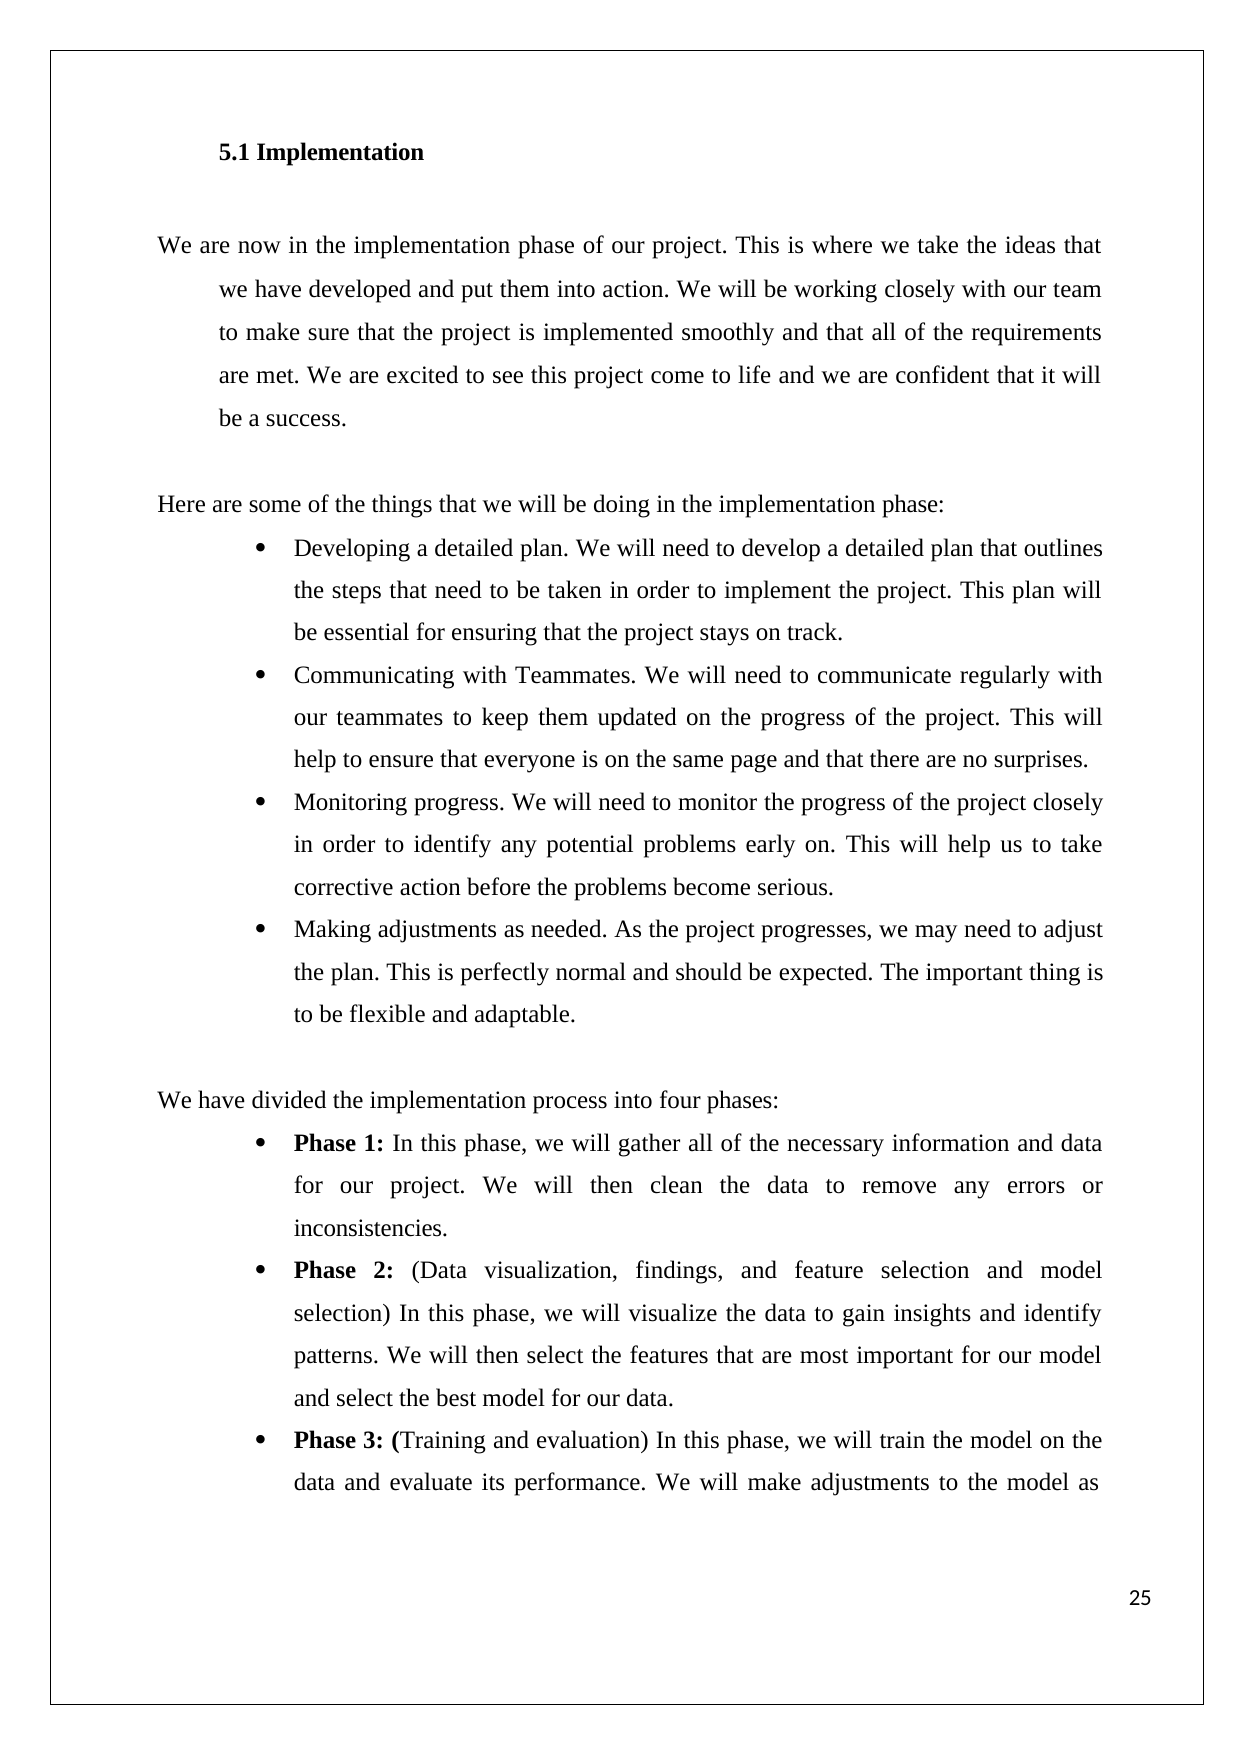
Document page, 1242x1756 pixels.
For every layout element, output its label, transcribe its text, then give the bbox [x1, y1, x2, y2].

text We are now in the implementation phase of our project. This is where we take the ideas that we have developed and put them into action. We will be working closely with our team to make sure that the project is implemented smoothly and that all of the requirements are met. We are excited to see this project come to life and we are confident that it will be a success. [157, 231, 1103, 432]
subtitle Implementation [218, 137, 1203, 166]
text We have divided the implementation process into four phases: [157, 1085, 1203, 1113]
list Making adjustments as needed. As the project progresses, we may need to adjust the plan. This is perfectly normal and should be expected. The important thing is to be flexible and adaptable. [256, 914, 1104, 1028]
list Communicating with Teammates. We will need to communicate regularly with our teammates to keep them updated on the progress of the project. This will help to ensure that everyone is on the same page and that there are no surprises. [256, 660, 1103, 773]
list Phase 1: In this phase, we will gather all of the necessary information and data for our project. We will then clean the data to remove any errors or inconsistencies. [256, 1128, 1104, 1241]
text Here are some of the things that we will be doing in the implementation phase: [157, 489, 1203, 518]
list Monitoring progress. We will need to monitor the progress of the project closely in order to identify any potential problems early on. This will help us to take corrective action before the problems become serious. [256, 787, 1104, 900]
list Phase 3: (Training and evaluation) In this phase, we will train the model on the data and evaluate its performance. We will make adjustments to the model as [256, 1426, 1103, 1496]
list Phase 2: (Data visualization, findings, and feature selection and model selection) In this phase, we will visualize the data to gain insights and identify patterns. We will then select the features that are most important for our model and select the best model for our data. [256, 1255, 1103, 1412]
list Developing a detailed plan. We will need to develop a detailed plan that outlines the steps that need to be taken in order to implement the project. This plan will be essential for ensuring that the project stays on track. [256, 533, 1103, 646]
